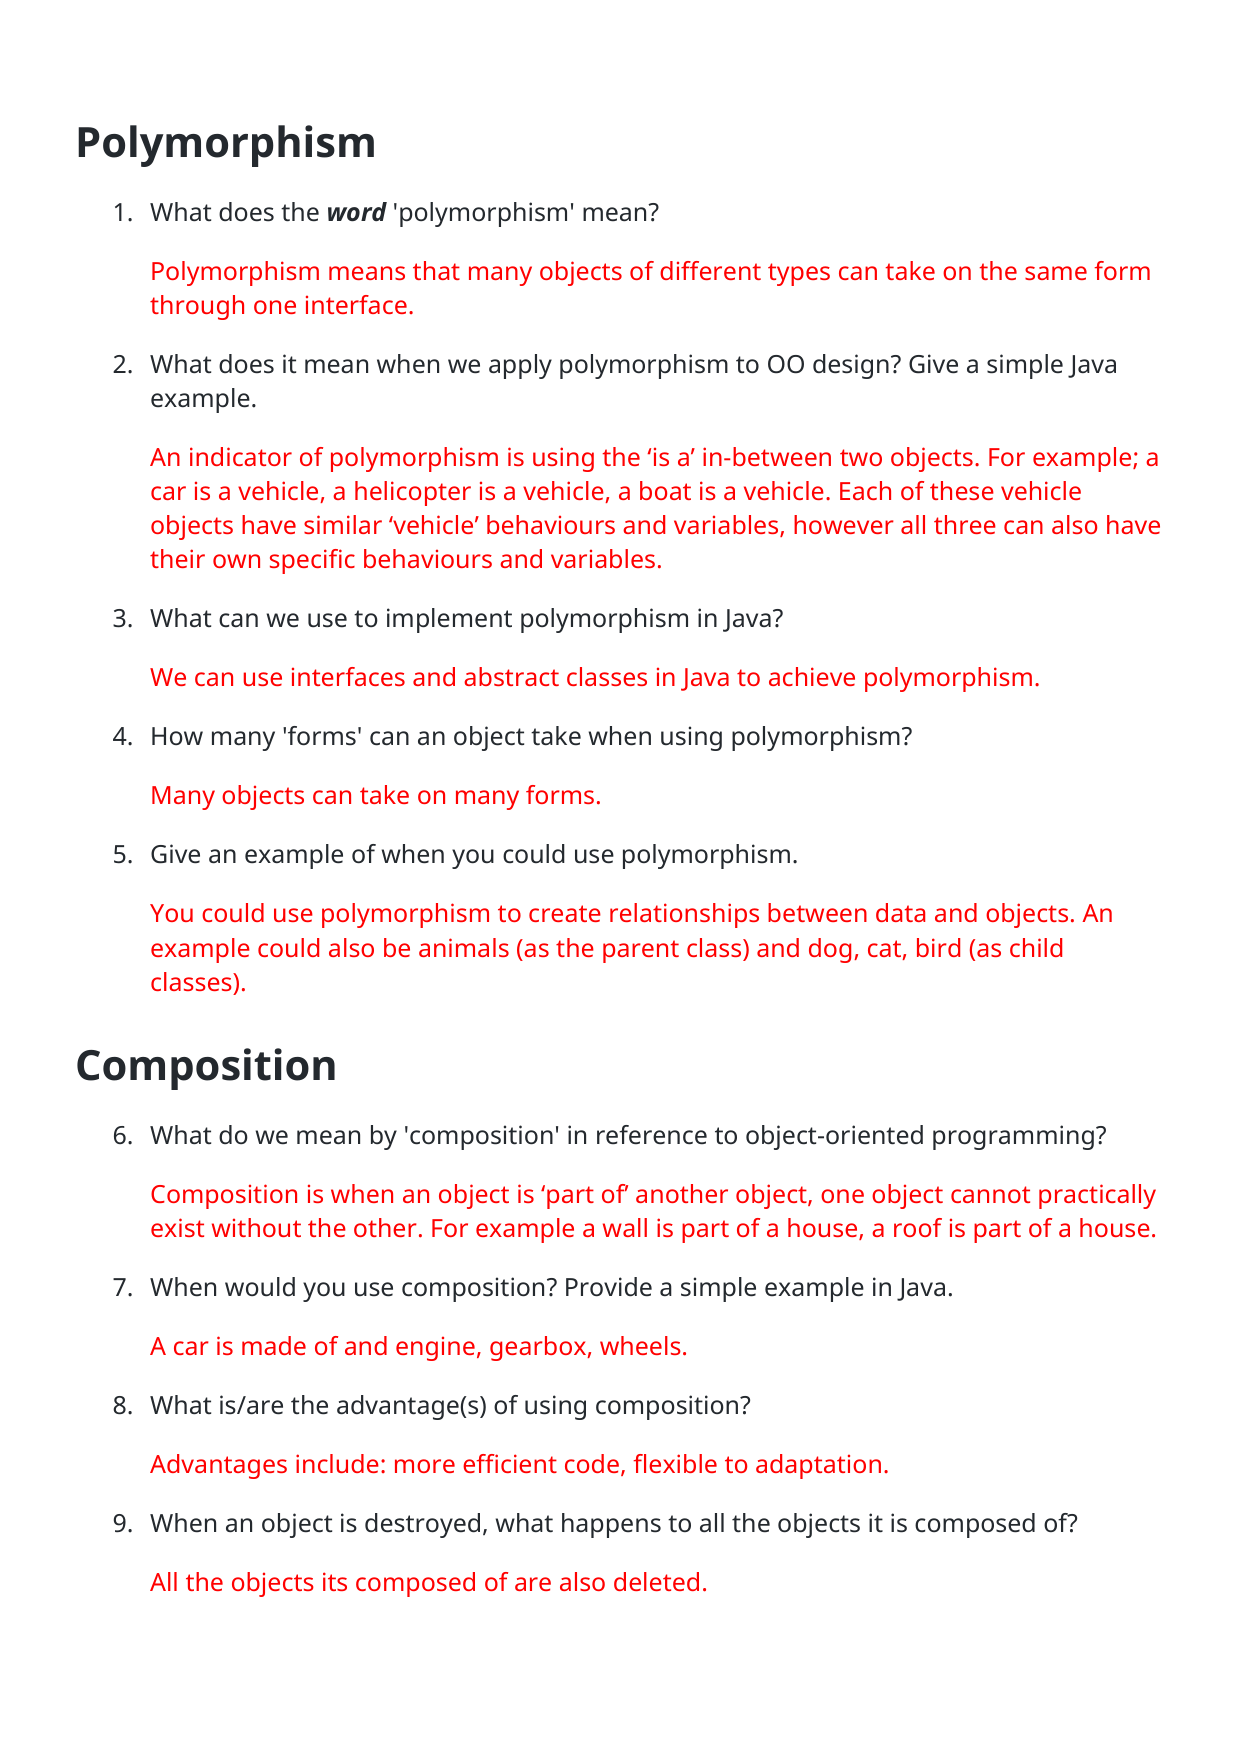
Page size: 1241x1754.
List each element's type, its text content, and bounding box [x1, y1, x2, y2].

text A car is made of and engine, gearbox, wheels. [112, 1329, 1165, 1363]
text Many objects can take on many forms. [150, 778, 1165, 812]
text Advantages include: more efficient code, flexible to adaptation. [150, 1447, 1165, 1481]
list What is/are the advantage(s) of using composition? [112, 1388, 1165, 1422]
list Give an example of when you could use polymorphism. [112, 837, 1165, 871]
list What does it mean when we apply polymorphism to OO design? Give a simple Java example. [112, 346, 1165, 414]
text All the objects its composed of are also deleted. [150, 1565, 1165, 1599]
list What does the word 'polymorphism' mean? [112, 194, 1165, 228]
list What can we use to implement polymorphism in Java? [112, 601, 1165, 635]
list When would you use composition? Provide a simple example in Java. [112, 1270, 1165, 1304]
list What do we mean by 'composition' in reference to object-oriented programming? [112, 1118, 1165, 1152]
text Composition [75, 1036, 1165, 1093]
text You could use polymorphism to create relationships between data and objects. An example could also be animals (as the parent class) and dog, cat, bird (as child classes). [150, 896, 1165, 998]
text Composition is when an object is ‘part of’ another object, one object cannot practically exist without the other. For example a wall is part of a house, a roof is part of a house. [150, 1177, 1165, 1245]
list How many 'forms' can an object take when using polymorphism? [112, 719, 1165, 753]
text Polymorphism [75, 112, 1165, 169]
text We can use interfaces and abstract classes in Java to achieve polymorphism. [150, 660, 1165, 694]
text An indicator of polymorphism is using the ‘is a’ in-between two objects. For example; a car is a vehicle, a helicopter is a vehicle, a boat is a vehicle. Each of these vehicle objects have similar ‘vehicle’ behaviours and variables, however all three can also have their own specific behaviours and variables. [150, 439, 1165, 576]
text Polymorphism means that many objects of different types can take on the same form through one interface. [150, 253, 1165, 321]
list When an object is destroyed, what happens to all the objects it is composed of? [112, 1506, 1165, 1540]
